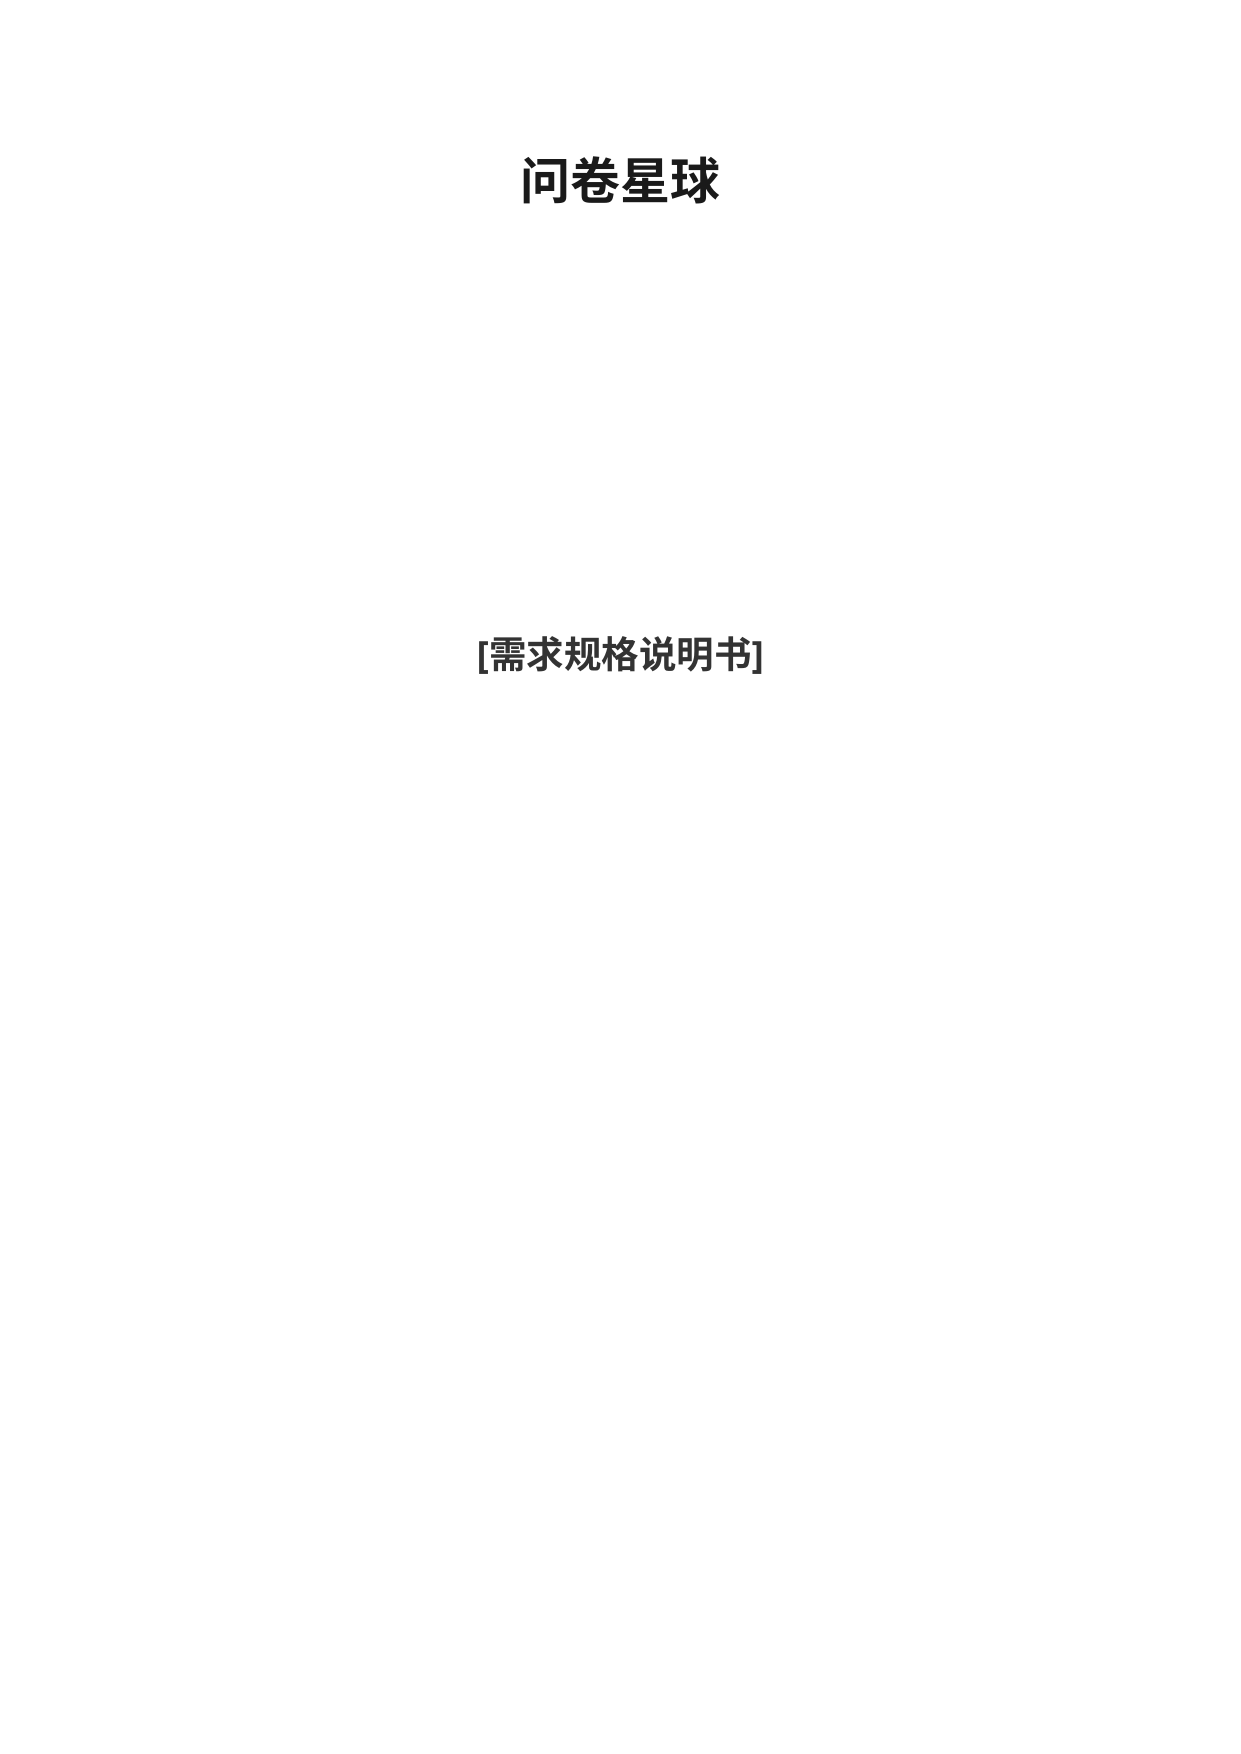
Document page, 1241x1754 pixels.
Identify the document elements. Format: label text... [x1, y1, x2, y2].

text [需求规格说明书] [148, 625, 1093, 680]
title 问卷星球 [148, 142, 1093, 214]
